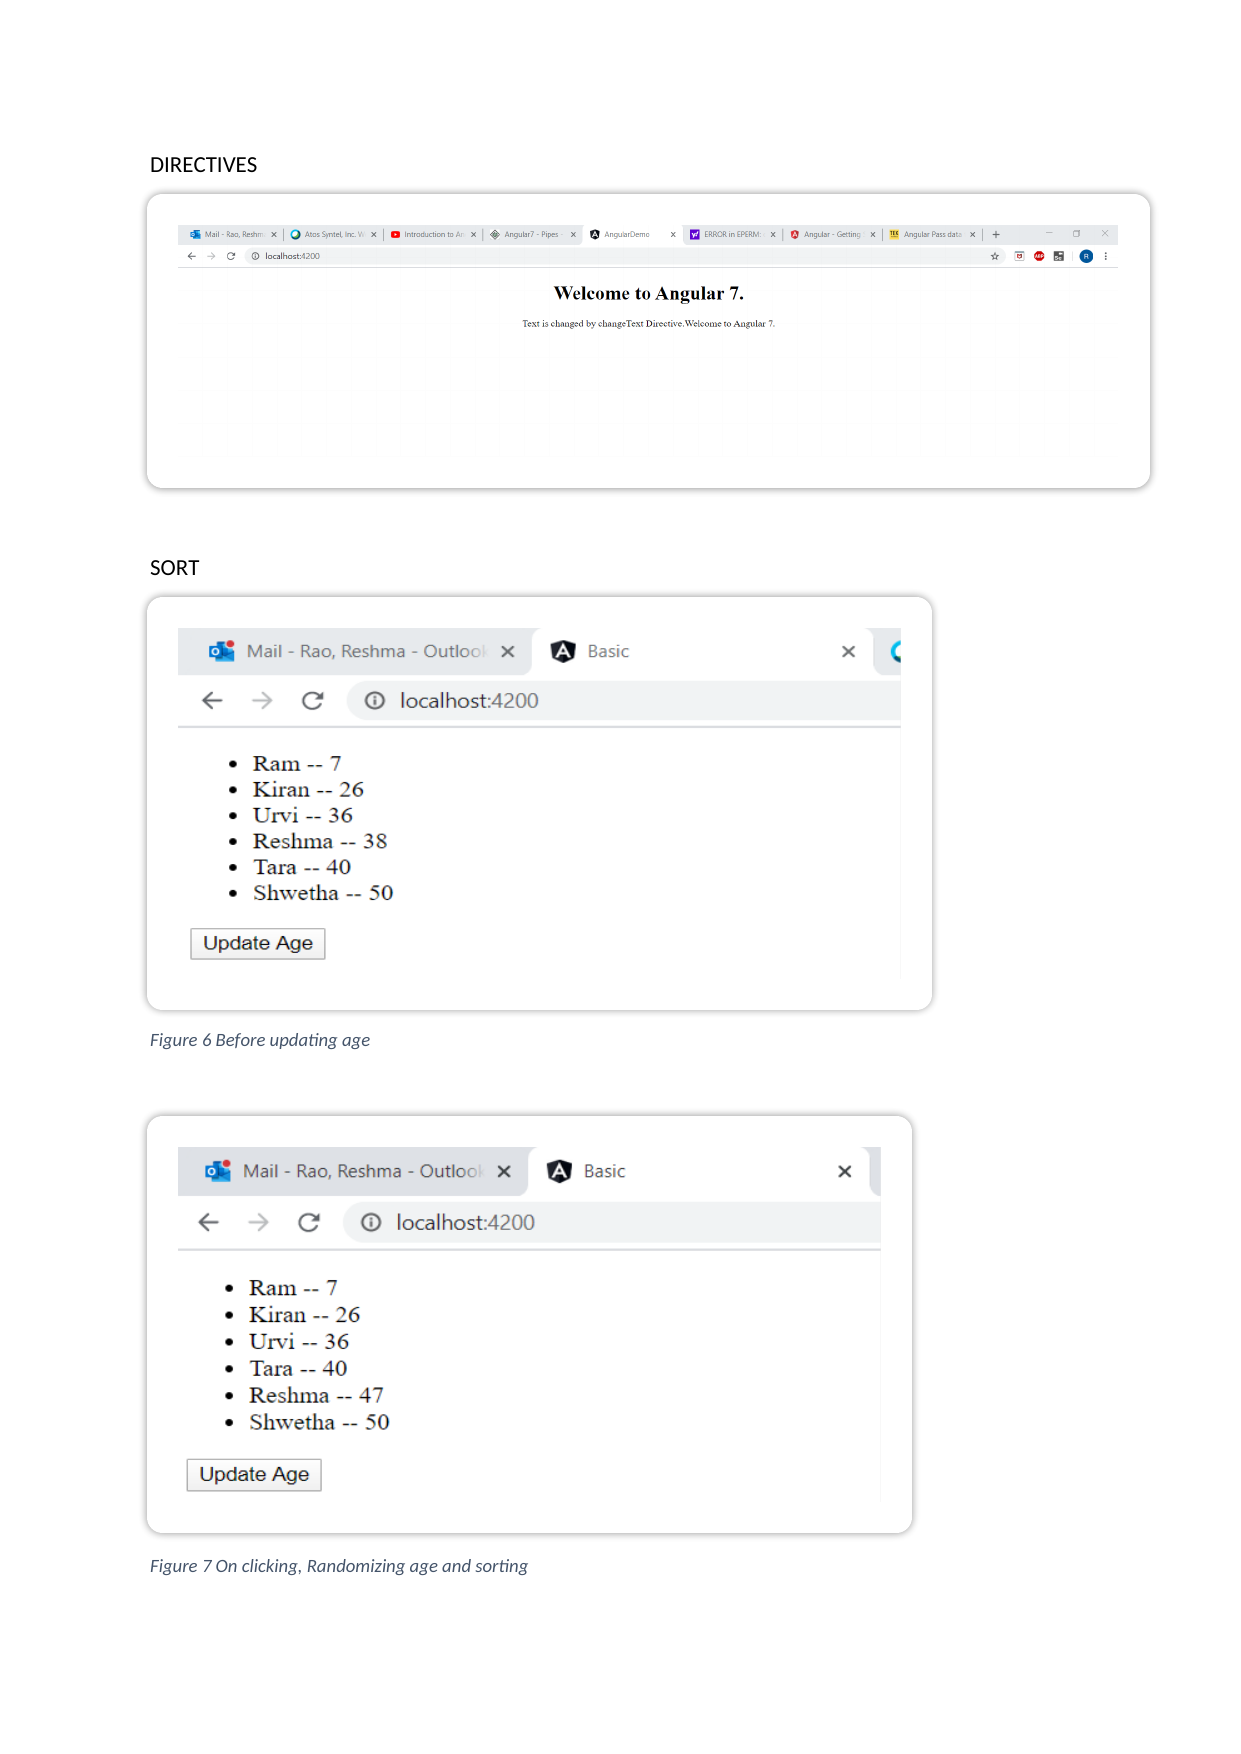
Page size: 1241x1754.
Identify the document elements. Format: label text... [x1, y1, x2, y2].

picture [895, 645, 901, 658]
text DIRECTIVES [150, 150, 1090, 178]
text SORT [150, 553, 1090, 581]
picture [178, 1147, 881, 1502]
picture [178, 628, 901, 979]
picture [178, 225, 1118, 457]
